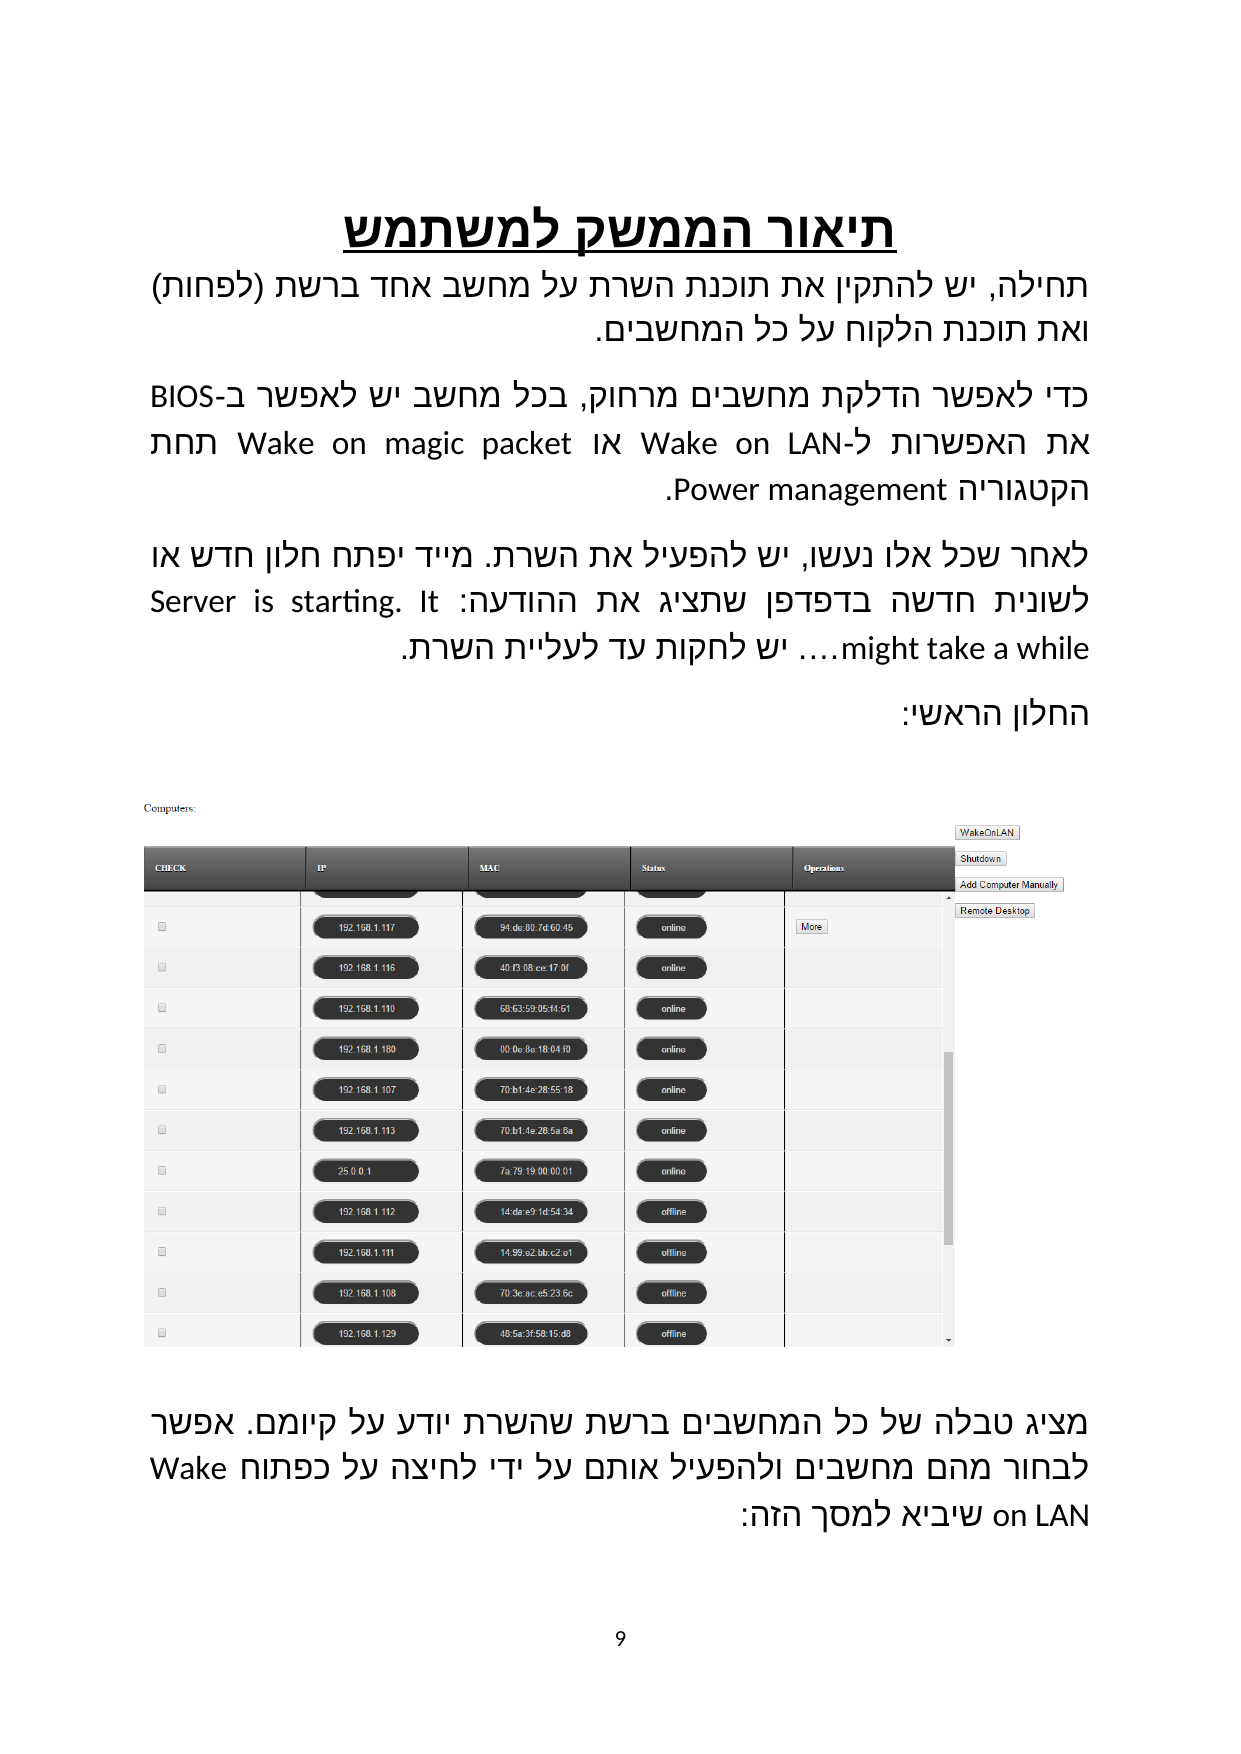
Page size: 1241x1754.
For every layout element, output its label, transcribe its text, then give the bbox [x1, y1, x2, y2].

text לאחר שכל אלו נעשו, יש להפעיל את השרת. מייד יפתח חלון חדש או לשונית חדשה בדפדפן שתציג את ההודעה: Server is starting. It might take a while…. יש לחקות עד לעליית השרת. [150, 536, 1090, 667]
text כדי לאפשר הדלקת מחשבים מרחוק, בכל מחשב יש לאפשר ב-BIOS את האפשרות ל-Wake on LAN או Wake on magic packet תחת הקטגוריה Power management. [150, 375, 1090, 509]
text תחילה, יש להתקין את תוכנת השרת על מחשב אחד ברשת (לפחות) ואת תוכנת הלקוח על כל המחשבים. [150, 266, 1090, 349]
subtitle תיאור הממשק למשתמש [150, 200, 1090, 257]
picture [140, 793, 1081, 1371]
text החלון הראשי: [150, 694, 1090, 733]
